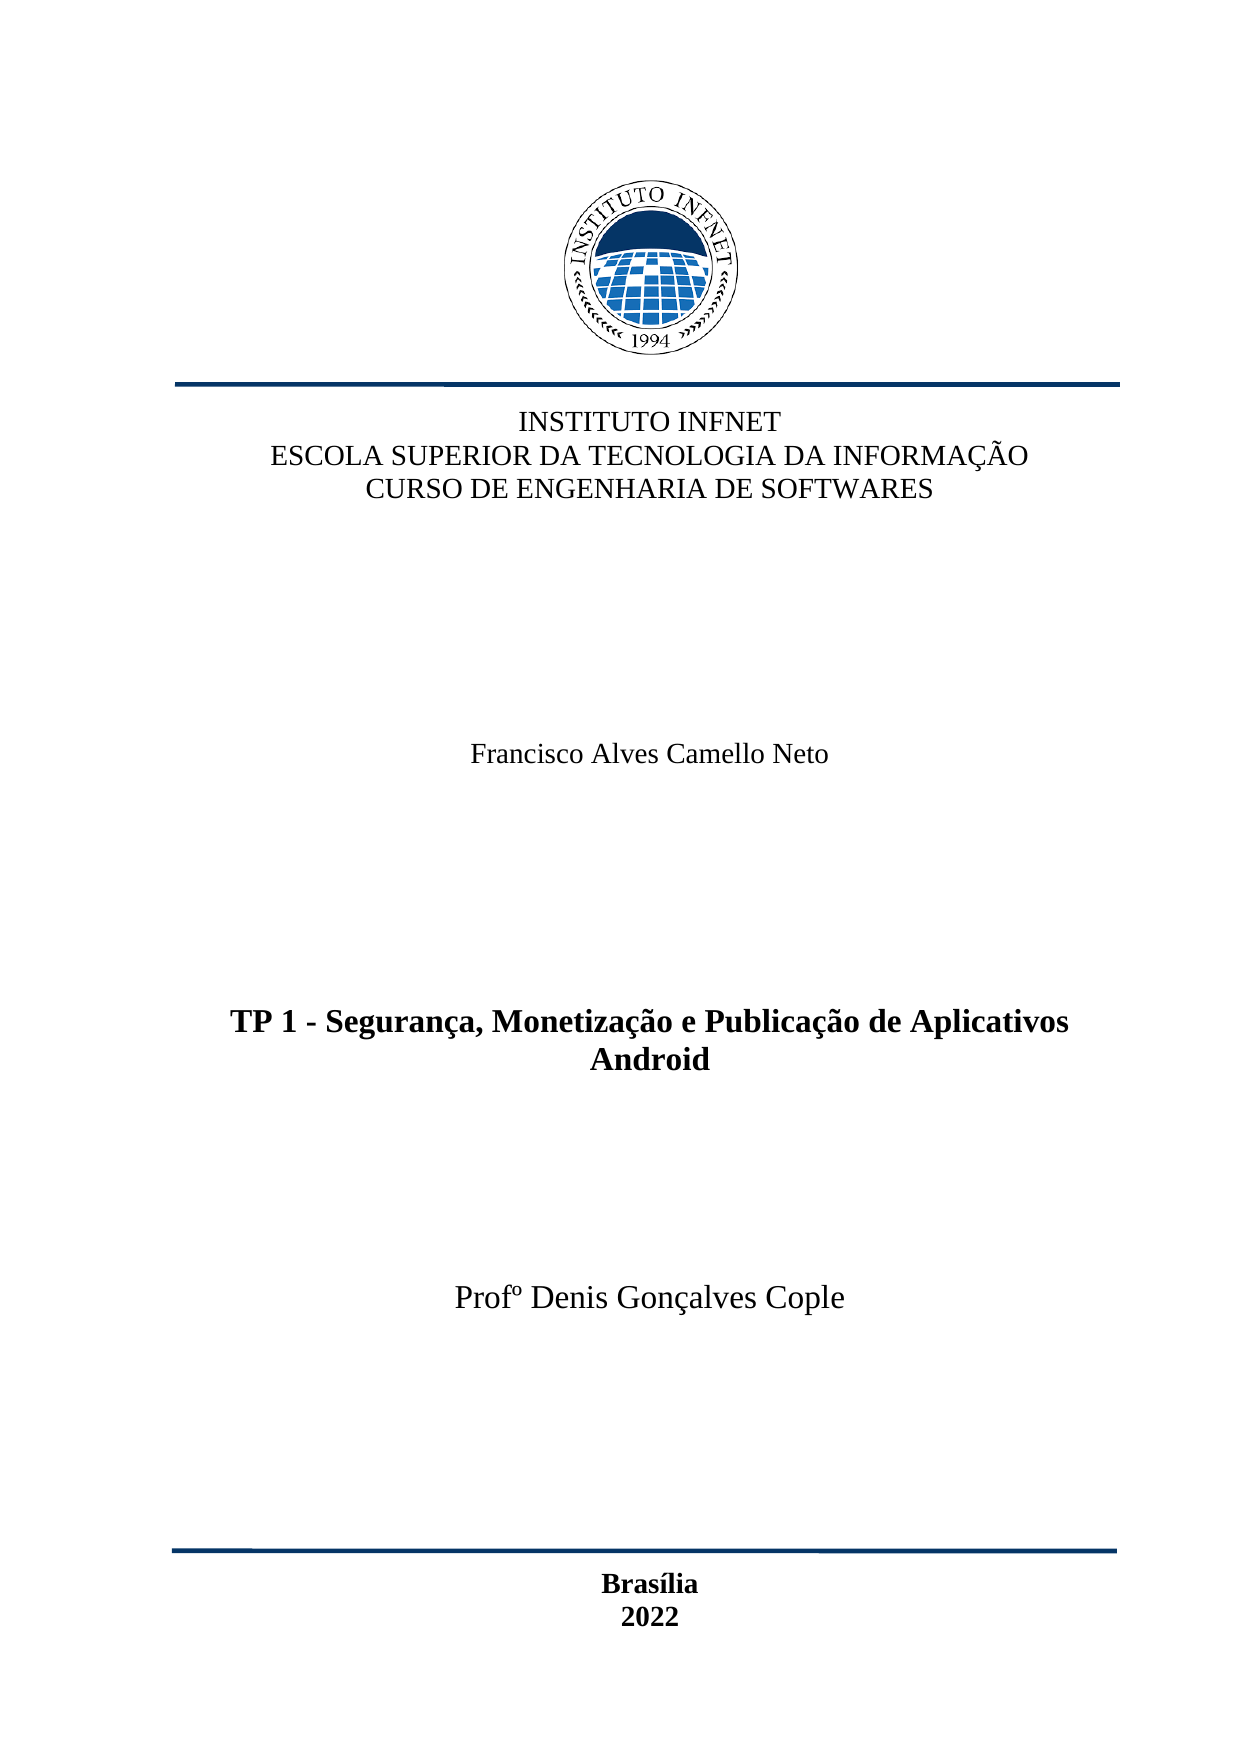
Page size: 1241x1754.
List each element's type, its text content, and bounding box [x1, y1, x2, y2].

text CURSO DE ENGENHARIA DE SOFTWARES [177, 471, 1122, 505]
list Profº Denis Gonçalves Cople [177, 1278, 1122, 1316]
picture [561, 177, 739, 355]
text 2022 [177, 1599, 1122, 1633]
text Francisco Alves Camello Neto [177, 736, 1122, 770]
text Brasília [177, 1566, 1122, 1599]
text ESCOLA SUPERIOR DA TECNOLOGIA DA INFORMAÇÃO [177, 438, 1122, 471]
text INSTITUTO INFNET [177, 227, 1122, 438]
list TP 1 - Segurança, Monetização e Publicação de Aplicativos Android [177, 1001, 1122, 1078]
